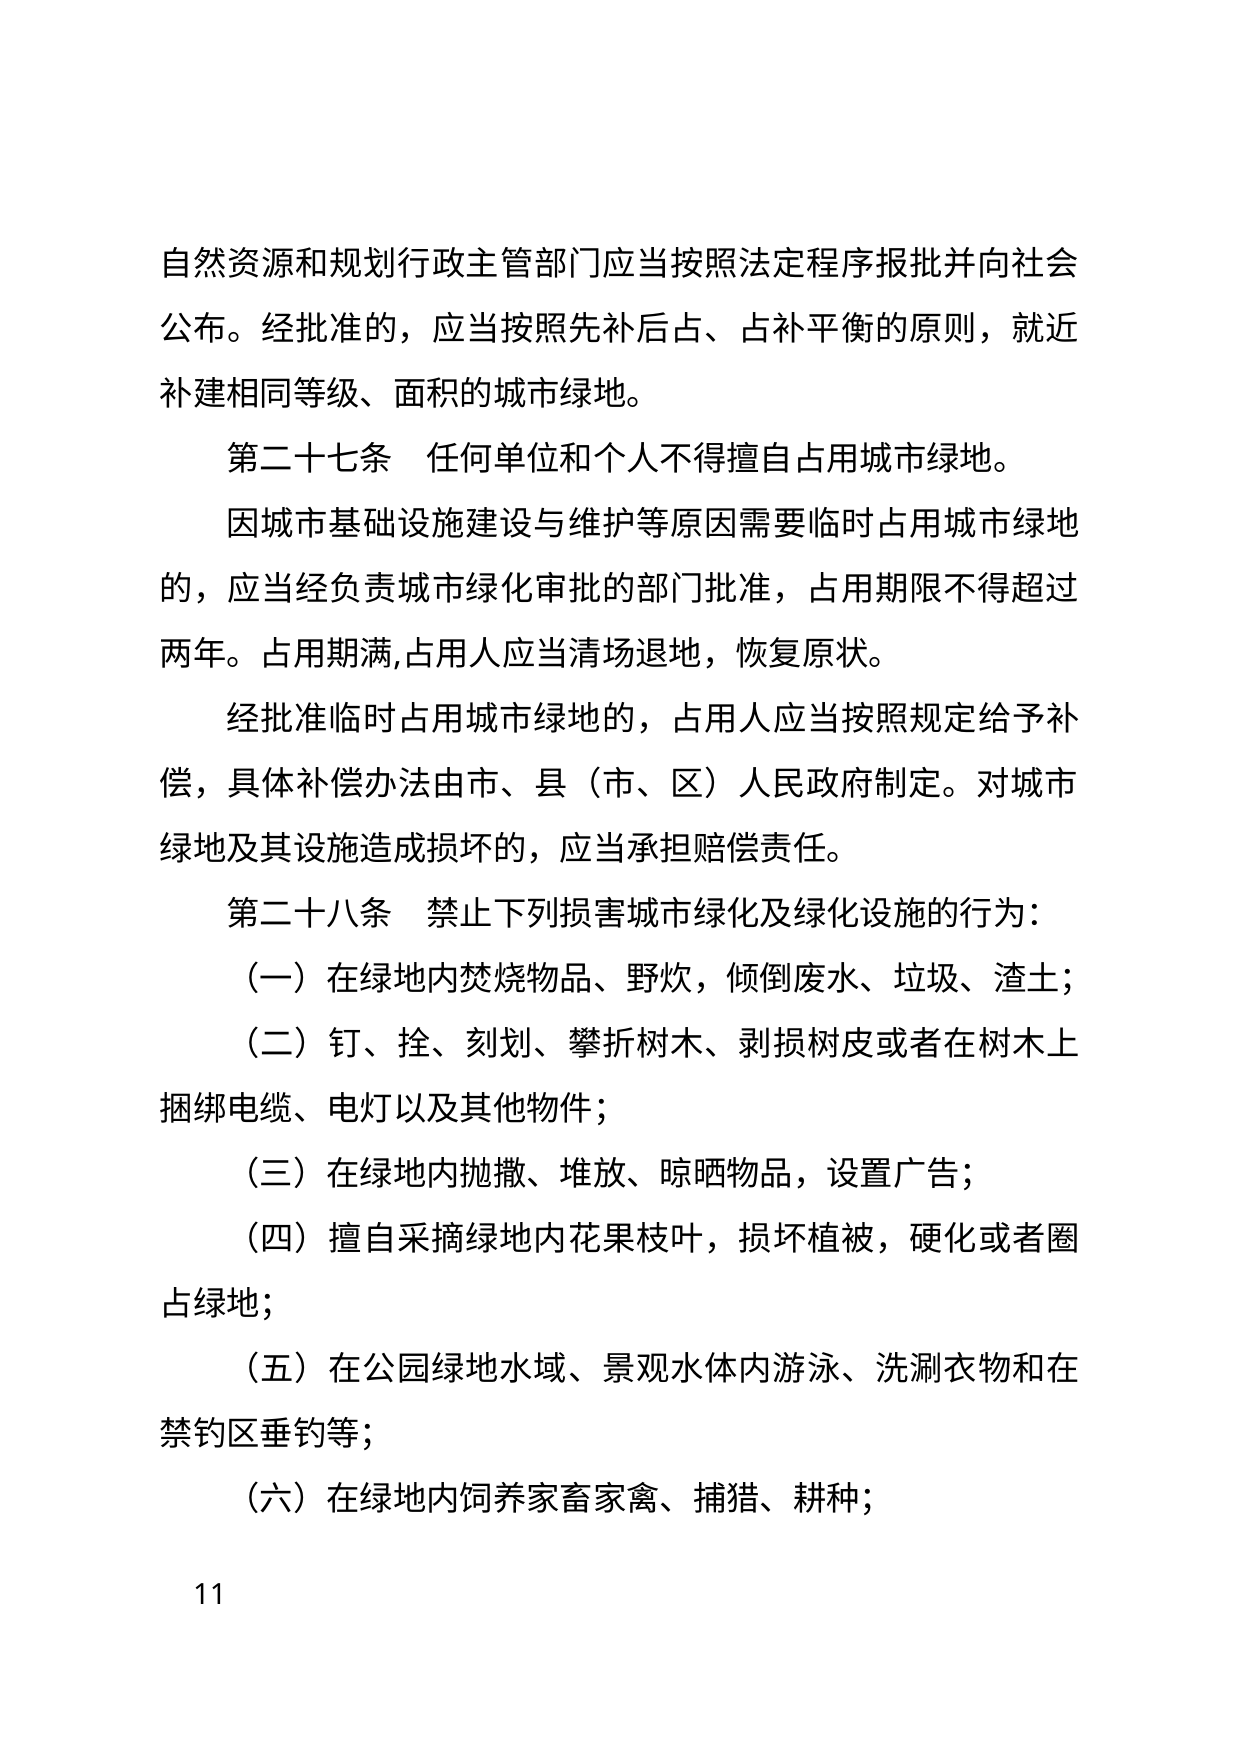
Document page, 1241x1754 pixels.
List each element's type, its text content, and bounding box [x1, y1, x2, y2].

text （三）在绿地内抛撒、堆放、晾晒物品，设置广告； [159, 1138, 1081, 1203]
text 第二十七条 任何单位和个人不得擅自占用城市绿地。 [159, 423, 1081, 488]
text （六）在绿地内饲养家畜家禽、捕猎、耕种； [159, 1463, 1081, 1528]
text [159, 228, 1081, 423]
text （二）钉、拴、刻划、攀折树木、剥损树皮或者在树木上捆绑电缆、电灯以及其他物件； [159, 1008, 1081, 1138]
text 因城市基础设施建设与维护等原因需要临时占用城市绿地的，应当经负责城市绿化审批的部门批准，占用期限不得超过两年。占用期满,占用人应当清场退地，恢复原状。 [159, 488, 1081, 683]
text （五）在公园绿地水域、景观水体内游泳、洗涮衣物和在禁钓区垂钓等； [159, 1333, 1081, 1463]
text 经批准临时占用城市绿地的，占用人应当按照规定给予补偿，具体补偿办法由市、县（市、区）人民政府制定。对城市绿地及其设施造成损坏的，应当承担赔偿责任。 [159, 683, 1081, 878]
text （四）擅自采摘绿地内花果枝叶，损坏植被，硬化或者圈占绿地； [159, 1203, 1081, 1333]
text 第二十八条 禁止下列损害城市绿化及绿化设施的行为： [159, 878, 1081, 943]
text （一）在绿地内焚烧物品、野炊，倾倒废水、垃圾、渣土； [159, 943, 1081, 1008]
